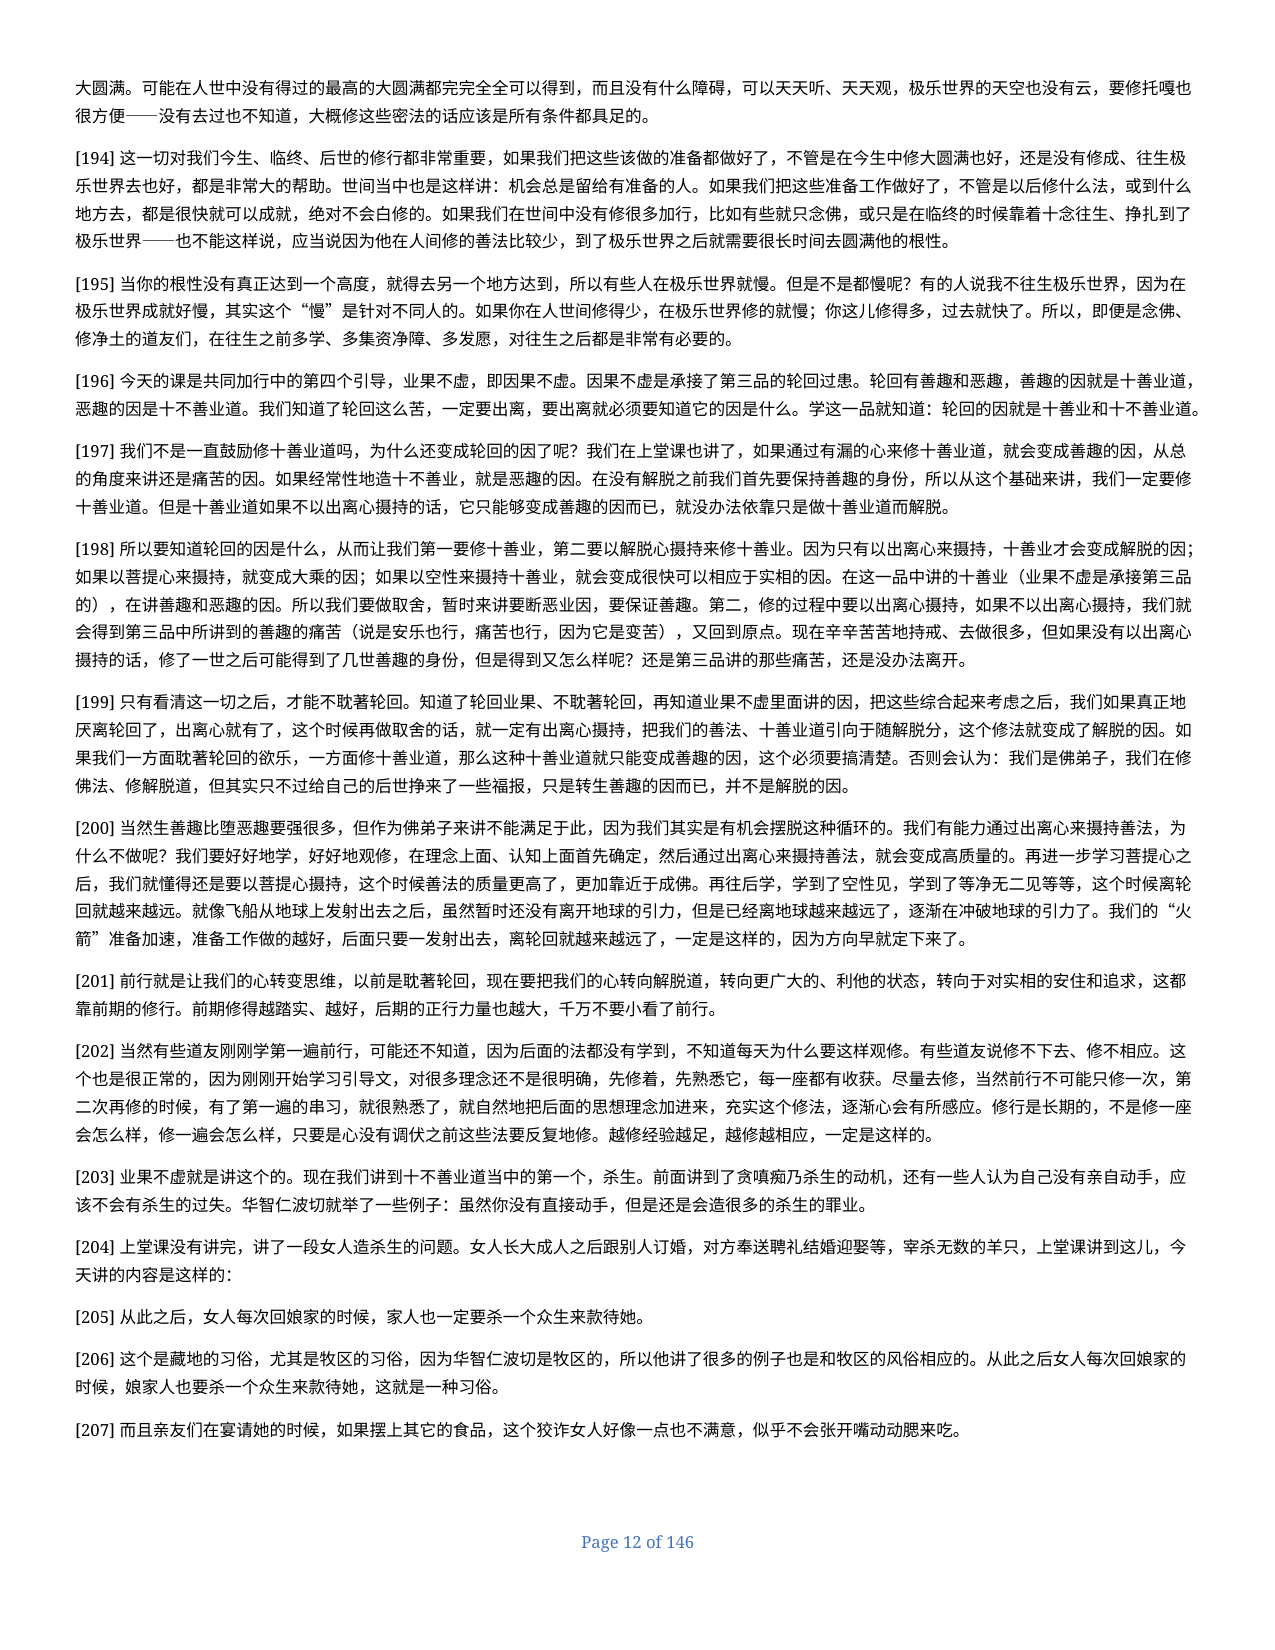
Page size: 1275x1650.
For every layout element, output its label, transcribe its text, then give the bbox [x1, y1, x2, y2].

text [203] 业果不虚就是讲这个的。现在我们讲到十不善业道当中的第一个，杀生。前面讲到了贪嗔痴乃杀生的动机，还有一些人认为自己没有亲自动手，应该不会有杀生的过失。华智仁波切就举了一些例子：虽然你没有直接动手，但是还是会造很多的杀生的罪业。 [75, 1164, 1200, 1216]
text [196] 今天的课是共同加行中的第四个引导，业果不虚，即因果不虚。因果不虚是承接了第三品的轮回过患。轮回有善趣和恶趣，善趣的因就是十善业道，恶趣的因是十不善业道。我们知道了轮回这么苦，一定要出离，要出离就必须要知道它的因是什么。学这一品就知道：轮回的因就是十善业和十不善业道。 [75, 368, 1200, 420]
text [205] 从此之后，女人每次回娘家的时候，家人也一定要杀一个众生来款待她。 [75, 1304, 1200, 1328]
text [199] 只有看清这一切之后，才能不耽著轮回。知道了轮回业果、不耽著轮回，再知道业果不虚里面讲的因，把这些综合起来考虑之后，我们如果真正地厌离轮回了，出离心就有了，这个时候再做取舍的话，就一定有出离心摄持，把我们的善法、十善业道引向于随解脱分，这个修法就变成了解脱的因。如果我们一方面耽著轮回的欲乐，一方面修十善业道，那么这种十善业道就只能变成善趣的因，这个必须要搞清楚。否则会认为：我们是佛弟子，我们在修佛法、修解脱道，但其实只不过给自己的后世挣来了一些福报，只是转生善趣的因而已，并不是解脱的因。 [75, 689, 1200, 797]
text [198] 所以要知道轮回的因是什么，从而让我们第一要修十善业，第二要以解脱心摄持来修十善业。因为只有以出离心来摄持，十善业才会变成解脱的因；如果以菩提心来摄持，就变成大乘的因；如果以空性来摄持十善业，就会变成很快可以相应于实相的因。在这一品中讲的十善业（业果不虚是承接第三品的），在讲善趣和恶趣的因。所以我们要做取舍，暂时来讲要断恶业因，要保证善趣。第二，修的过程中要以出离心摄持，如果不以出离心摄持，我们就会得到第三品中所讲到的善趣的痛苦（说是安乐也行，痛苦也行，因为它是变苦），又回到原点。现在辛辛苦苦地持戒、去做很多，但如果没有以出离心摄持的话，修了一世之后可能得到了几世善趣的身份，但是得到又怎么样呢？还是第三品讲的那些痛苦，还是没办法离开。 [75, 536, 1200, 671]
text [204] 上堂课没有讲完，讲了一段女人造杀生的问题。女人长大成人之后跟别人订婚，对方奉送聘礼结婚迎娶等，宰杀无数的羊只，上堂课讲到这儿，今天讲的内容是这样的： [75, 1234, 1200, 1286]
text [200] 当然生善趣比堕恶趣要强很多，但作为佛弟子来讲不能满足于此，因为我们其实是有机会摆脱这种循环的。我们有能力通过出离心来摄持善法，为什么不做呢？我们要好好地学，好好地观修，在理念上面、认知上面首先确定，然后通过出离心来摄持善法，就会变成高质量的。再进一步学习菩提心之后，我们就懂得还是要以菩提心摄持，这个时候善法的质量更高了，更加靠近于成佛。再往后学，学到了空性见，学到了等净无二见等等，这个时候离轮回就越来越远。就像飞船从地球上发射出去之后，虽然暂时还没有离开地球的引力，但是已经离地球越来越远了，逐渐在冲破地球的引力了。我们的“火箭”准备加速，准备工作做的越好，后面只要一发射出去，离轮回就越来越远了，一定是这样的，因为方向早就定下来了。 [75, 815, 1200, 950]
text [75, 75, 1200, 127]
text [197] 我们不是一直鼓励修十善业道吗，为什么还变成轮回的因了呢？我们在上堂课也讲了，如果通过有漏的心来修十善业道，就会变成善趣的因，从总的角度来讲还是痛苦的因。如果经常性地造十不善业，就是恶趣的因。在没有解脱之前我们首先要保持善趣的身份，所以从这个基础来讲，我们一定要修十善业道。但是十善业道如果不以出离心摄持的话，它只能够变成善趣的因而已，就没办法依靠只是做十善业道而解脱。 [75, 438, 1200, 518]
text [201] 前行就是让我们的心转变思维，以前是耽著轮回，现在要把我们的心转向解脱道，转向更广大的、利他的状态，转向于对实相的安住和追求，这都靠前期的修行。前期修得越踏实、越好，后期的正行力量也越大，千万不要小看了前行。 [75, 968, 1200, 1020]
text [207] 而且亲友们在宴请她的时候，如果摆上其它的食品，这个狡诈女人好像一点也不满意，似乎不会张开嘴动动腮来吃。 [75, 1417, 1200, 1441]
text [195] 当你的根性没有真正达到一个高度，就得去另一个地方达到，所以有些人在极乐世界就慢。但是不是都慢呢？有的人说我不往生极乐世界，因为在极乐世界成就好慢，其实这个“慢”是针对不同人的。如果你在人世间修得少，在极乐世界修的就慢；你这儿修得多，过去就快了。所以，即便是念佛、修净土的道友们，在往生之前多学、多集资净障、多发愿，对往生之后都是非常有必要的。 [75, 271, 1200, 350]
text [206] 这个是藏地的习俗，尤其是牧区的习俗，因为华智仁波切是牧区的，所以他讲了很多的例子也是和牧区的风俗相应的。从此之后女人每次回娘家的时候，娘家人也要杀一个众生来款待她，这就是一种习俗。 [75, 1346, 1200, 1398]
text [202] 当然有些道友刚刚学第一遍前行，可能还不知道，因为后面的法都没有学到，不知道每天为什么要这样观修。有些道友说修不下去、修不相应。这个也是很正常的，因为刚刚开始学习引导文，对很多理念还不是很明确，先修着，先熟悉它，每一座都有收获。尽量去修，当然前行不可能只修一次，第二次再修的时候，有了第一遍的串习，就很熟悉了，就自然地把后面的思想理念加进来，充实这个修法，逐渐心会有所感应。修行是长期的，不是修一座会怎么样，修一遍会怎么样，只要是心没有调伏之前这些法要反复地修。越修经验越足，越修越相应，一定是这样的。 [75, 1038, 1200, 1146]
text [194] 这一切对我们今生、临终、后世的修行都非常重要，如果我们把这些该做的准备都做好了，不管是在今生中修大圆满也好，还是没有修成、往生极乐世界去也好，都是非常大的帮助。世间当中也是这样讲：机会总是留给有准备的人。如果我们把这些准备工作做好了，不管是以后修什么法，或到什么地方去，都是很快就可以成就，绝对不会白修的。如果我们在世间中没有修很多加行，比如有些就只念佛，或只是在临终的时候靠着十念往生、挣扎到了极乐世界——也不能这样说，应当说因为他在人间修的善法比较少，到了极乐世界之后就需要很长时间去圆满他的根性。 [75, 145, 1200, 252]
